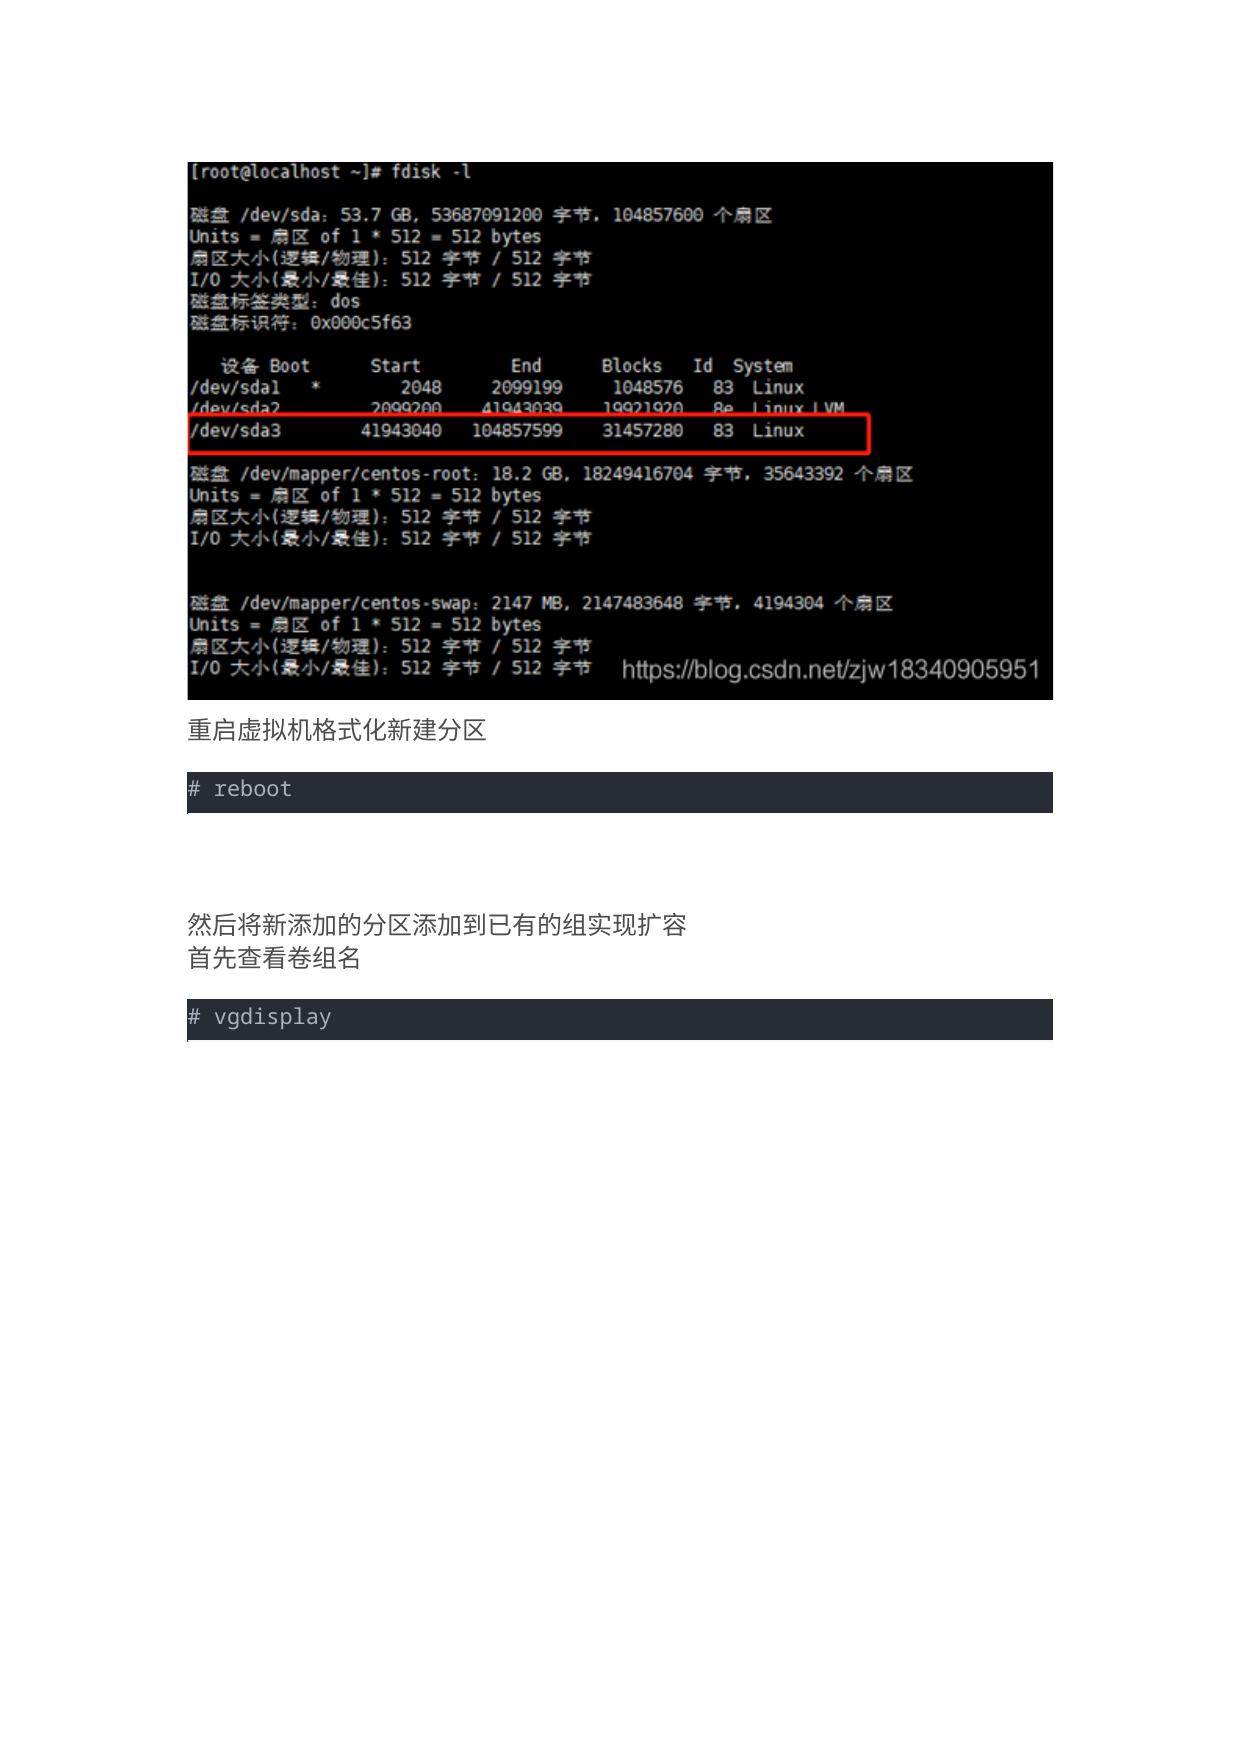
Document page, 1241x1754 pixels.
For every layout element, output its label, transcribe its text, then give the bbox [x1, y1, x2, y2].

text 然后将新添加的分区添加到已有的组实现扩容 首先查看卷组名 [187, 909, 1053, 974]
picture [187, 162, 1054, 700]
text 重启虚拟机格式化新建分区 [187, 700, 1053, 747]
text # vgdisplay [187, 999, 1053, 1042]
text # reboot [187, 772, 1053, 814]
